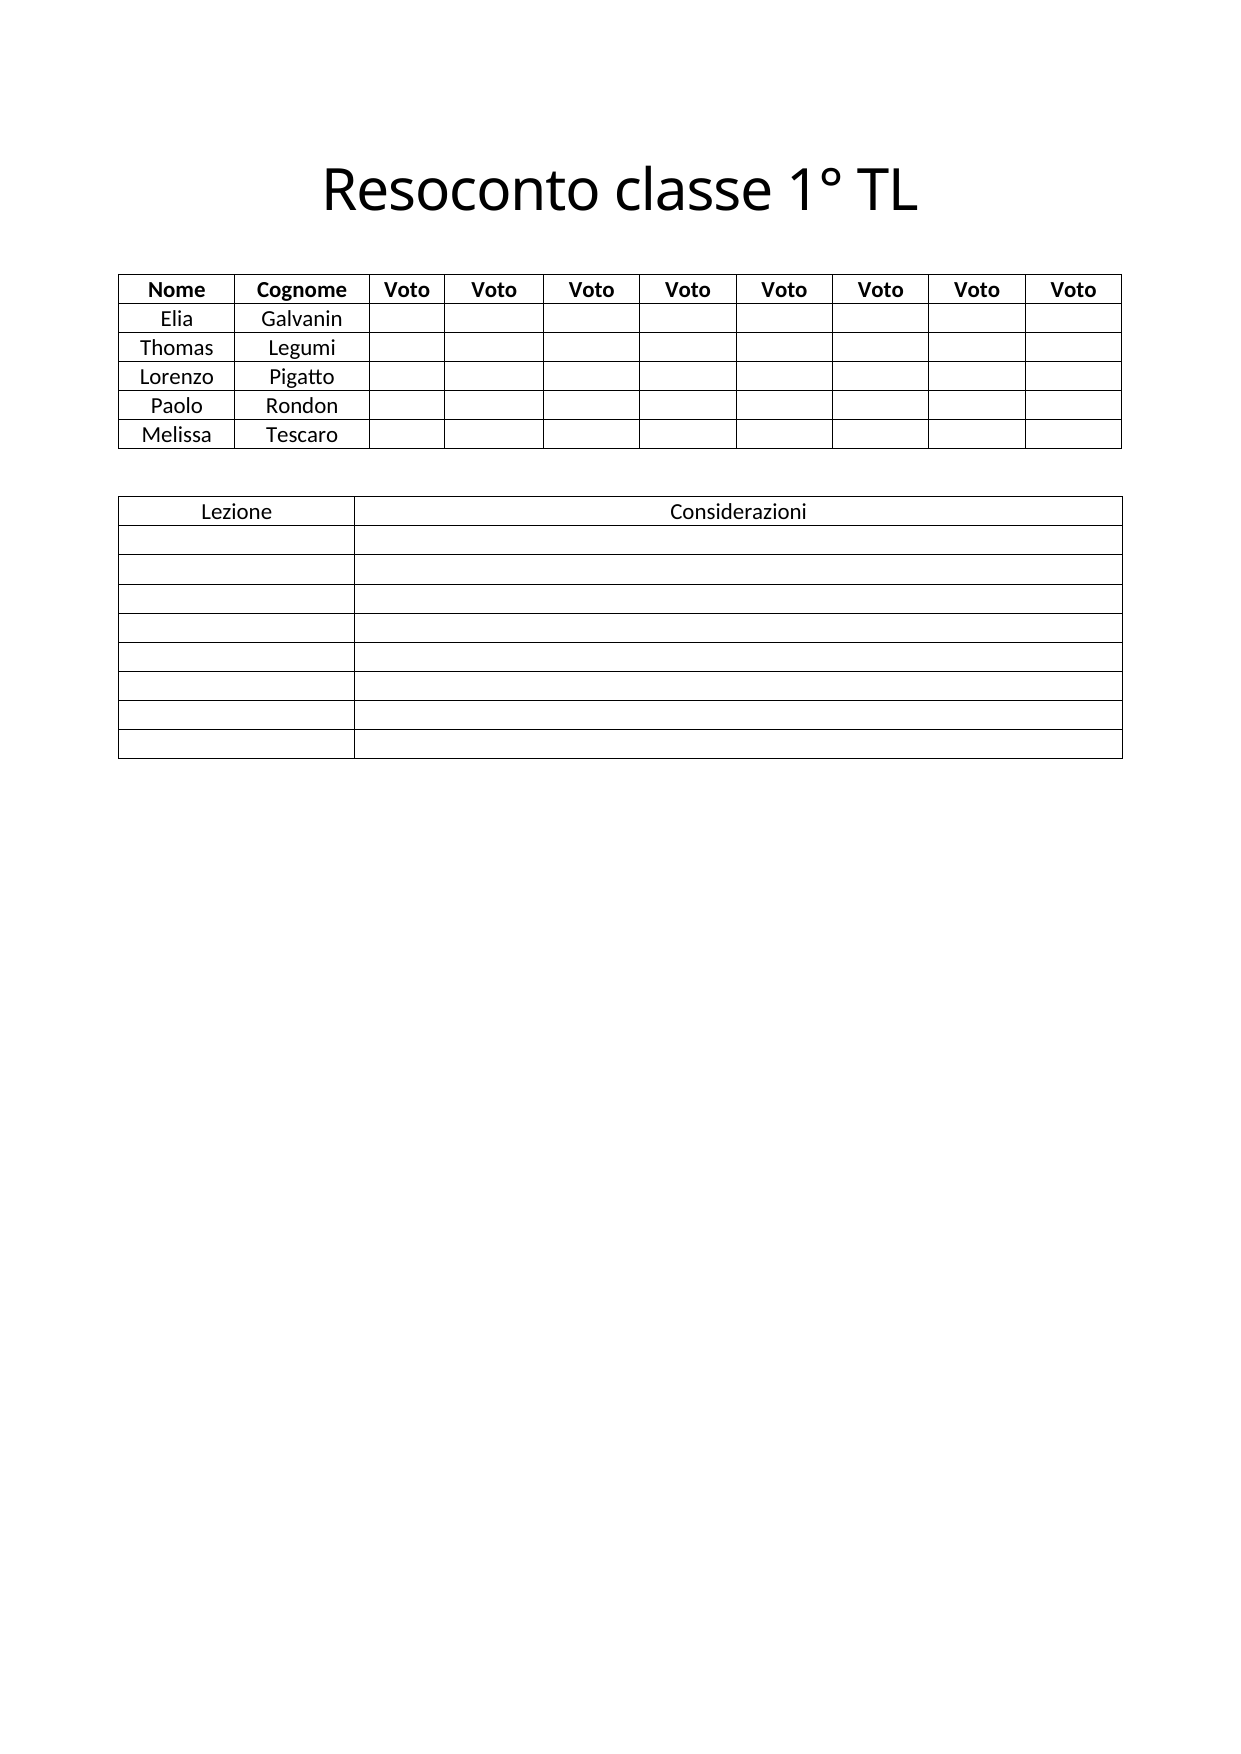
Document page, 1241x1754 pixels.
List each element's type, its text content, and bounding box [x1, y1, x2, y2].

table_cell [355, 614, 1122, 642]
table_cell [119, 701, 354, 729]
table_cell [1026, 362, 1121, 390]
table_cell [355, 701, 1122, 729]
table_cell [445, 304, 543, 332]
table_cell [544, 333, 639, 361]
table_cell [544, 362, 639, 390]
table_header Voto [445, 275, 543, 303]
table_cell Thomas [119, 333, 234, 361]
table_cell [370, 362, 444, 390]
table_cell [929, 420, 1025, 448]
table_header Nome [119, 275, 234, 303]
table_cell [1026, 391, 1121, 419]
table_cell [119, 555, 354, 583]
table_header Voto [544, 275, 639, 303]
table_cell [355, 730, 1122, 758]
table_cell [119, 614, 354, 642]
table_cell [355, 643, 1122, 671]
table_cell Legumi [235, 333, 369, 361]
table_cell [355, 585, 1122, 612]
table_cell [544, 420, 639, 448]
table_cell [355, 526, 1122, 554]
table_cell [544, 304, 639, 332]
table_cell [833, 333, 928, 361]
table_cell [370, 304, 444, 332]
table_cell [355, 555, 1122, 583]
table_cell [445, 362, 543, 390]
table_cell [737, 333, 832, 361]
table_cell [370, 420, 444, 448]
table_cell [640, 391, 736, 419]
table_header Lezione [119, 497, 354, 525]
table_cell [833, 391, 928, 419]
table_cell [833, 362, 928, 390]
table_header Voto [929, 275, 1025, 303]
table_cell Tescaro [235, 420, 369, 448]
table_header Considerazioni [355, 497, 1122, 525]
table_cell [544, 391, 639, 419]
table_cell [119, 585, 354, 612]
table_cell Lorenzo [119, 362, 234, 390]
table_header Cognome [235, 275, 369, 303]
table_cell [737, 391, 832, 419]
table_cell [929, 362, 1025, 390]
table_cell [370, 391, 444, 419]
table_cell [640, 362, 736, 390]
table_header Voto [833, 275, 928, 303]
table_cell [640, 420, 736, 448]
table_cell [1026, 420, 1121, 448]
table_cell Elia [119, 304, 234, 332]
table_cell [119, 526, 354, 554]
table_cell [119, 643, 354, 671]
table_cell Paolo [119, 391, 234, 419]
table_cell [737, 420, 832, 448]
table_cell [370, 333, 444, 361]
table_cell [833, 420, 928, 448]
table_cell [1026, 304, 1121, 332]
table_cell [119, 672, 354, 700]
table_header Voto [1026, 275, 1121, 303]
table_cell [640, 304, 736, 332]
table_cell [355, 672, 1122, 700]
table_cell [737, 362, 832, 390]
table_cell [640, 333, 736, 361]
table_cell Galvanin [235, 304, 369, 332]
table_cell [445, 420, 543, 448]
table_cell [929, 304, 1025, 332]
table_cell Melissa [119, 420, 234, 448]
table_cell [1026, 333, 1121, 361]
table_cell [929, 333, 1025, 361]
table_cell [445, 333, 543, 361]
table_header Voto [370, 275, 444, 303]
table_cell Pigatto [235, 362, 369, 390]
table_cell [737, 304, 832, 332]
table_cell [119, 730, 354, 758]
table_cell [833, 304, 928, 332]
table_header Voto [640, 275, 736, 303]
table_header Voto [737, 275, 832, 303]
title Resoconto classe 1° TL [118, 148, 1122, 227]
table_cell [445, 391, 543, 419]
table_cell Rondon [235, 391, 369, 419]
table_cell [929, 391, 1025, 419]
